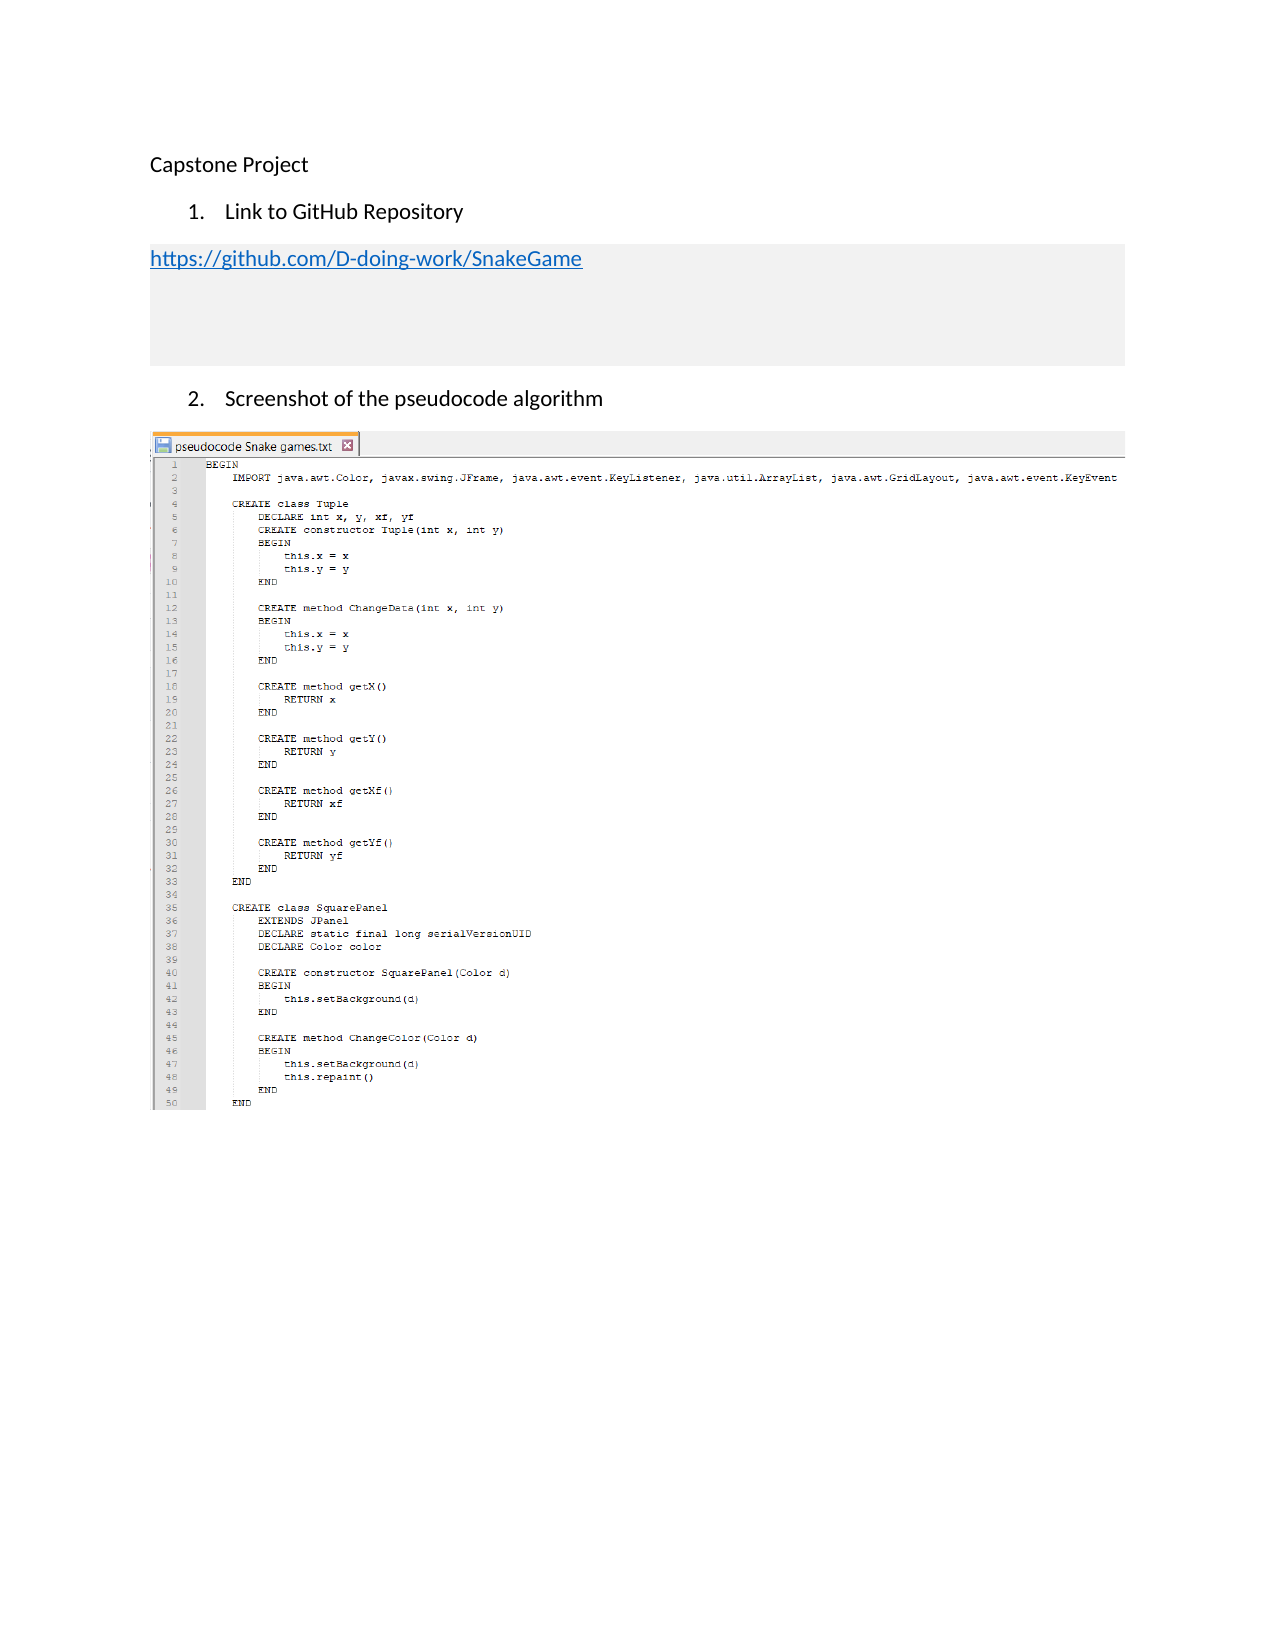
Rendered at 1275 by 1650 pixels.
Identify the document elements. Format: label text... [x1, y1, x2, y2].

list Screenshot of the pseudocode algorithm [187, 384, 1125, 412]
list Link to GitHub Repository [187, 197, 1125, 225]
text Capstone Project [150, 150, 1125, 178]
picture [150, 431, 1125, 1110]
text https://github.com/D-doing-work/SnakeGame [150, 244, 1125, 272]
